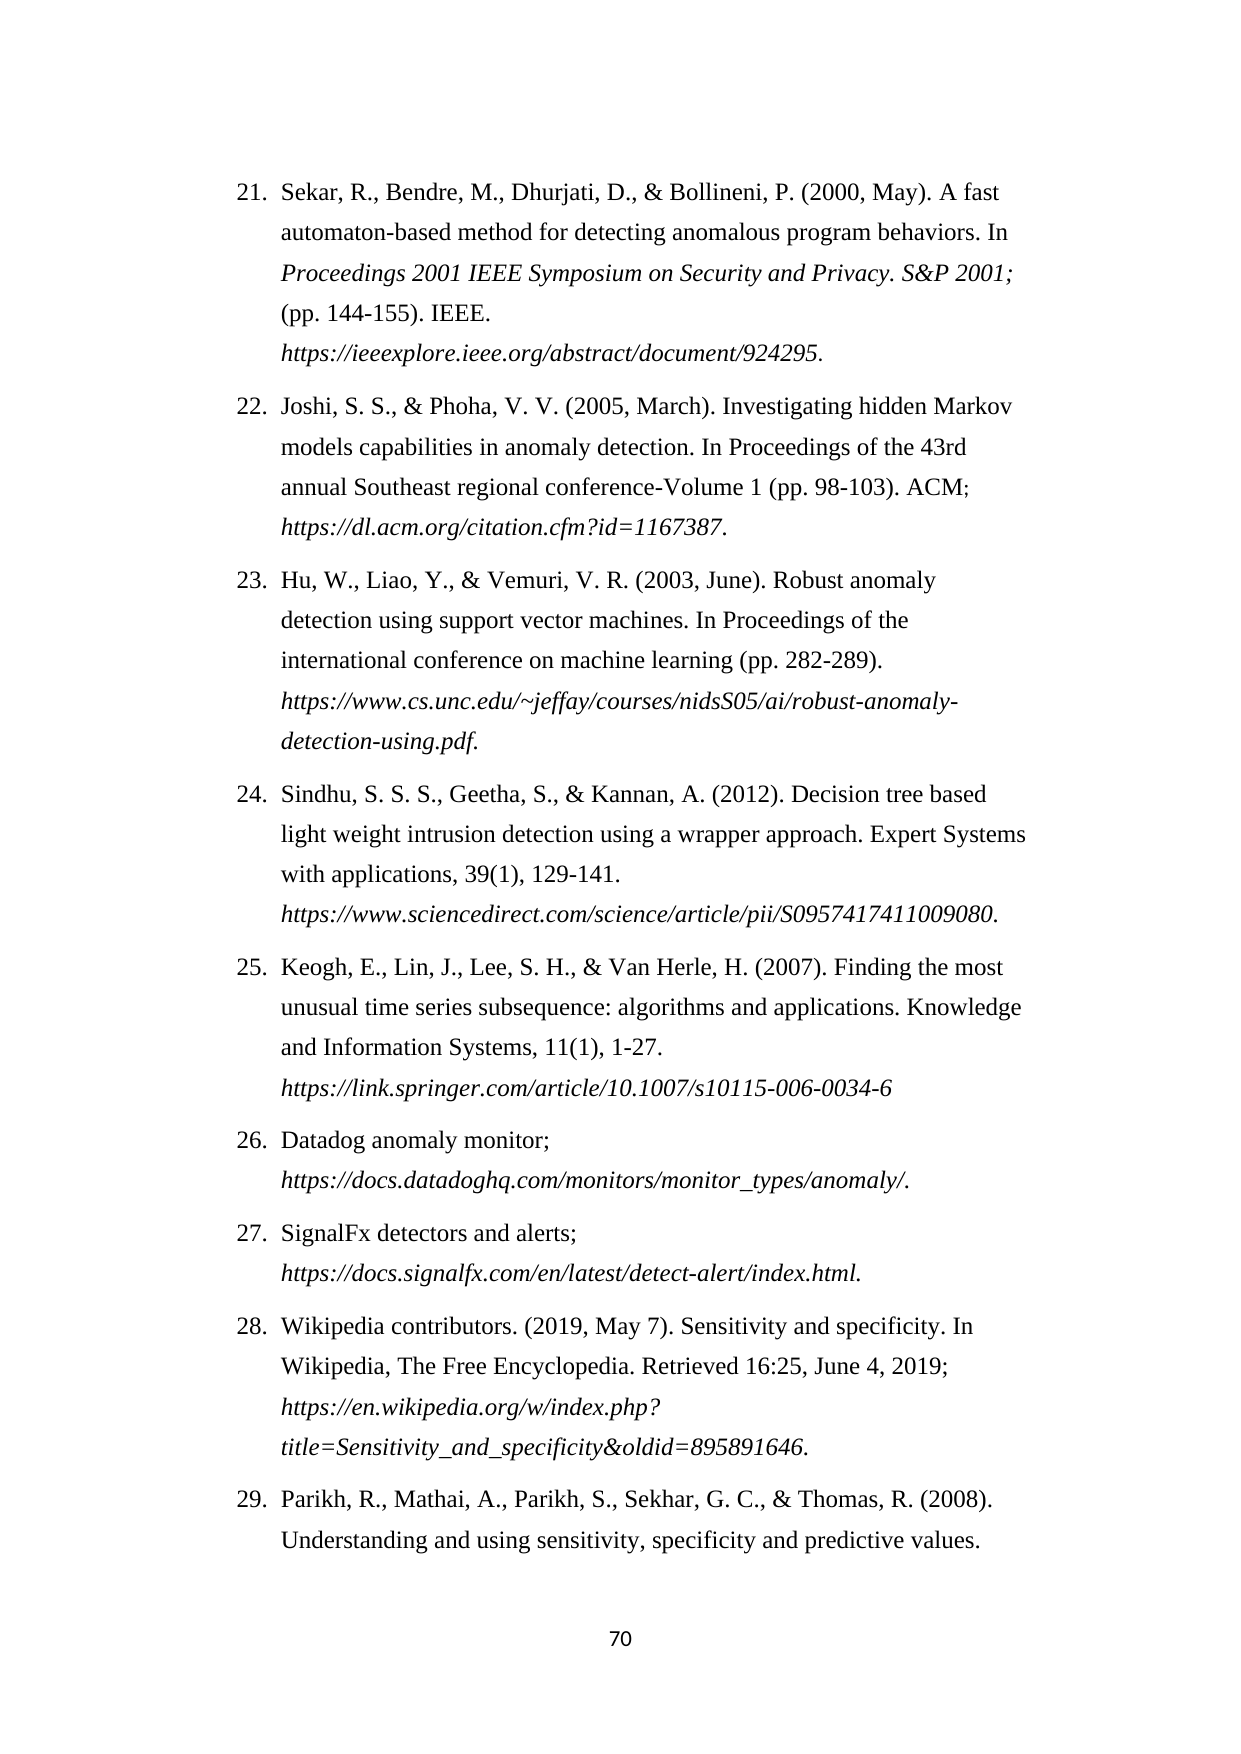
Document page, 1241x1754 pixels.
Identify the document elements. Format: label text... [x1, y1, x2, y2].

list Hu, W., Liao, Y., & Vemuri, V. R. (2003, June). Robust anomaly detection using support vector machines. In Proceedings of the international conference on machine learning (pp. 282-289). https://www.cs.unc.edu/~jeffay/courses/nidsS05/ai/robust-anomaly-detection-using.pdf. [236, 565, 1033, 755]
list Keogh, E., Lin, J., Lee, S. H., & Van Herle, H. (2007). Finding the most unusual time series subsequence: algorithms and applications. Knowledge and Information Systems, 11(1), 1-27. https://link.springer.com/article/10.1007/s10115-006-0034-6 [236, 952, 1033, 1101]
list Datadog anomaly monitor; https://docs.datadoghq.com/monitors/monitor_types/anomaly/. [236, 1125, 1033, 1194]
list Joshi, S. S., & Phoha, V. V. (2005, March). Investigating hidden Markov models capabilities in anomaly detection. In Proceedings of the 43rd annual Southeast regional conference-Volume 1 (pp. 98-103). ACM; https://dl.acm.org/citation.cfm?id=1167387. [236, 391, 1033, 541]
list Sekar, R., Bendre, M., Dhurjati, D., & Bollineni, P. (2000, May). A fast automaton-based method for detecting anomalous program behaviors. In Proceedings 2001 IEEE Symposium on Security and Privacy. S&P 2001; (pp. 144-155). IEEE. https://ieeexplore.ieee.org/abstract/document/924295. [236, 177, 1033, 367]
list SignalFx detectors and alerts; https://docs.signalfx.com/en/latest/detect-alert/index.html. [236, 1218, 1033, 1287]
list Sindhu, S. S. S., Geetha, S., & Kannan, A. (2012). Decision tree based light weight intrusion detection using a wrapper approach. Expert Systems with applications, 39(1), 129-141. https://www.sciencedirect.com/science/article/pii/S0957417411009080. [236, 779, 1033, 928]
list Wikipedia contributors. (2019, May 7). Sensitivity and specificity. In Wikipedia, The Free Encyclopedia. Retrieved 16:25, June 4, 2019; https://en.wikipedia.org/w/index.php?title=Sensitivity_and_specificity&oldid=895891646. [236, 1311, 1033, 1461]
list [236, 1484, 1033, 1553]
